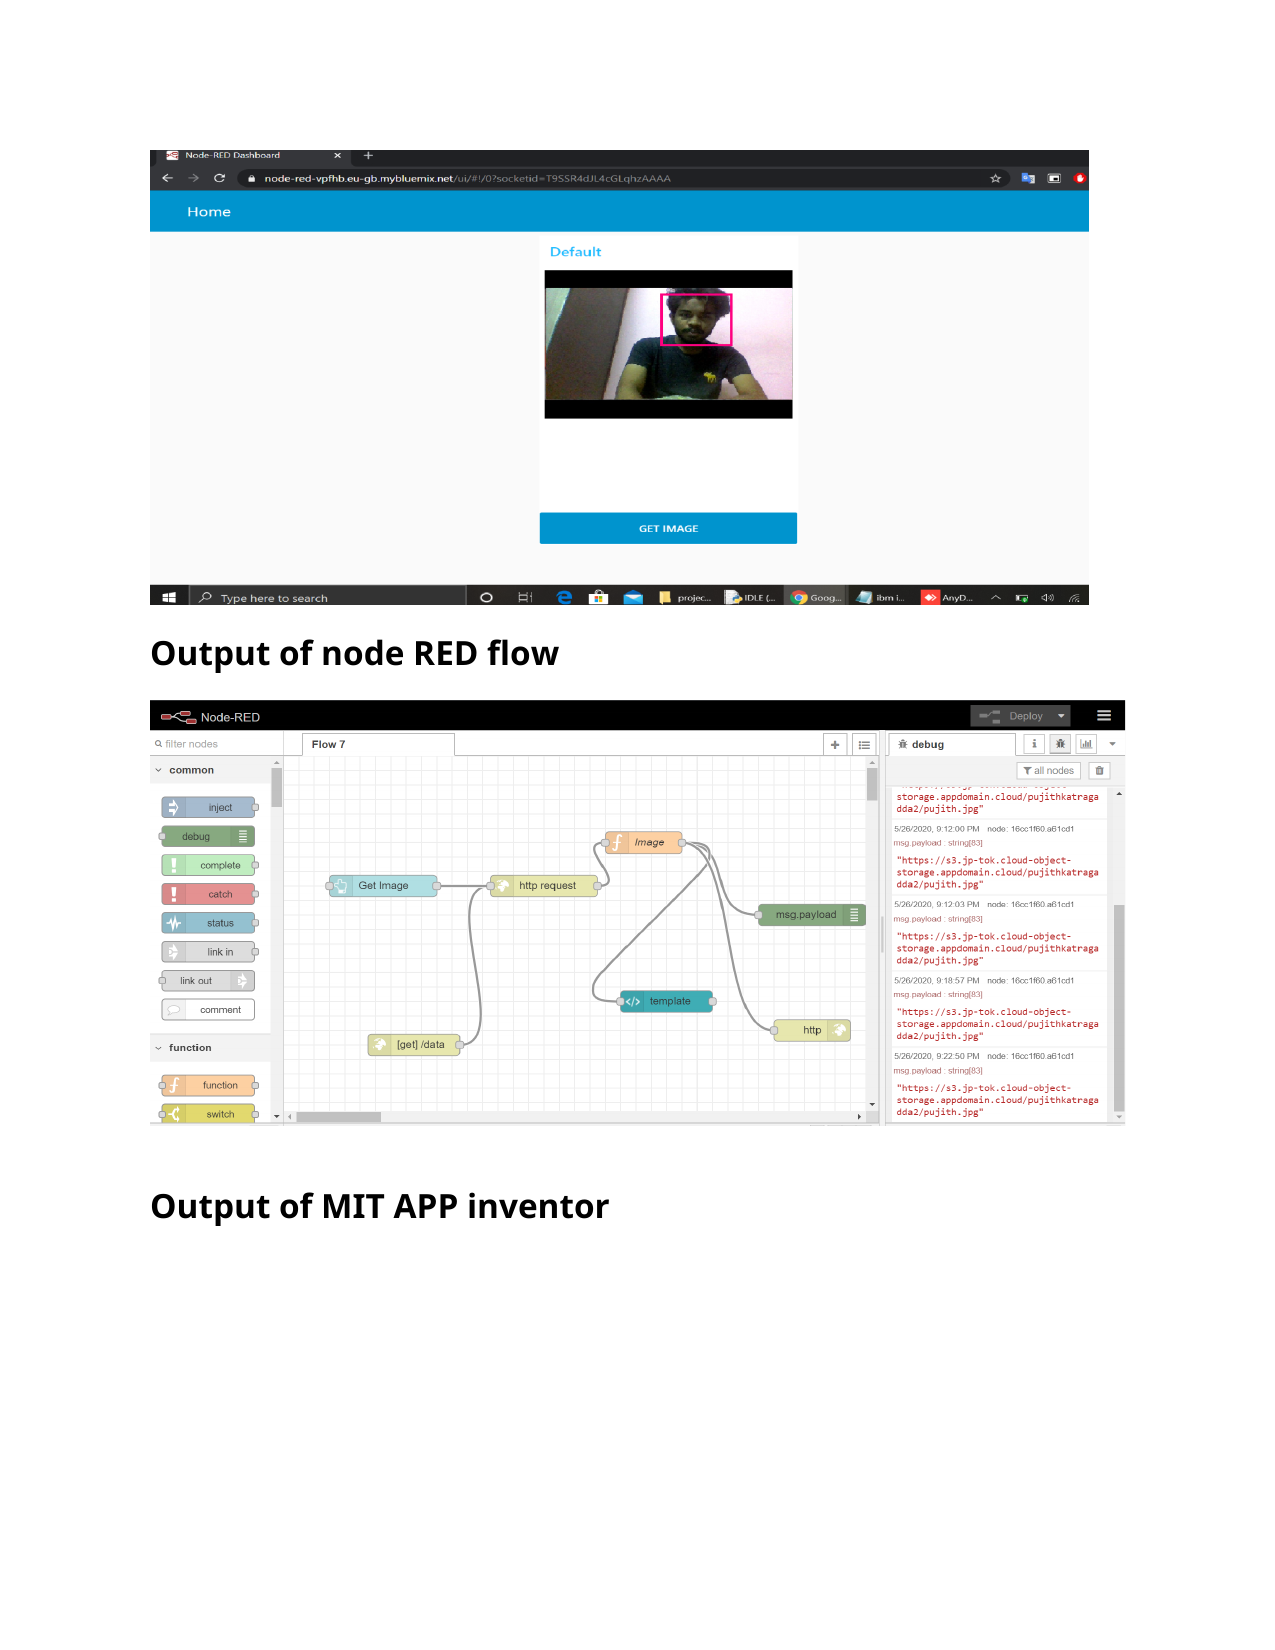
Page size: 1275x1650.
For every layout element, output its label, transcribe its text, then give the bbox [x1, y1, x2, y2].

subtitle Output of node RED flow [150, 629, 1125, 675]
picture [150, 700, 1125, 1126]
picture [150, 232, 1089, 605]
subtitle Output of MIT APP inventor [150, 1182, 1125, 1228]
picture [150, 150, 1089, 190]
